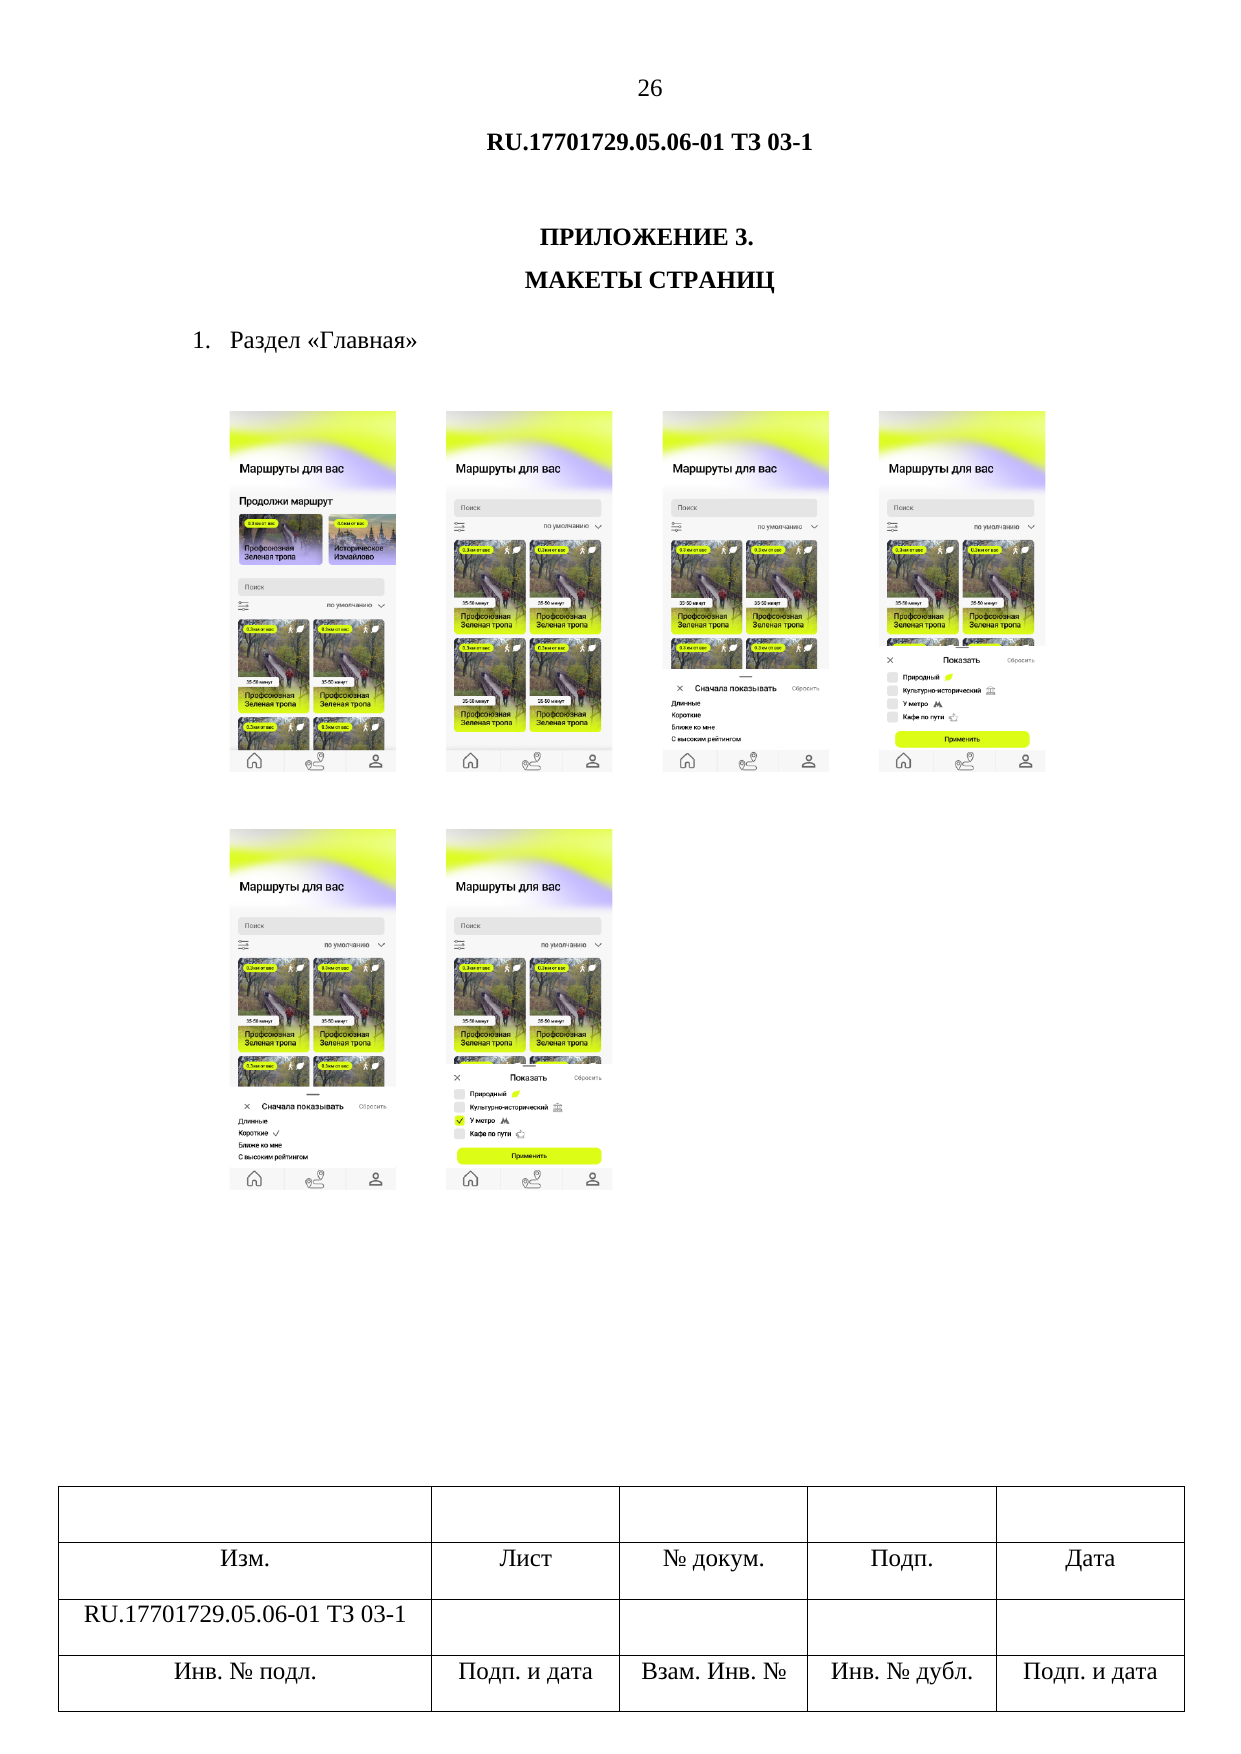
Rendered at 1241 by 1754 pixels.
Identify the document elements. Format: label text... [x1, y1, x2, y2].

picture [229, 829, 396, 1190]
picture [229, 411, 396, 772]
picture [446, 411, 613, 772]
text ПРИЛОЖЕНИЕ 3. МАКЕТЫ СТРАНИЦ [118, 222, 1181, 294]
picture [878, 411, 1046, 772]
list Раздел «Главная» [192, 325, 1181, 354]
picture [446, 829, 613, 1190]
picture [662, 411, 829, 772]
